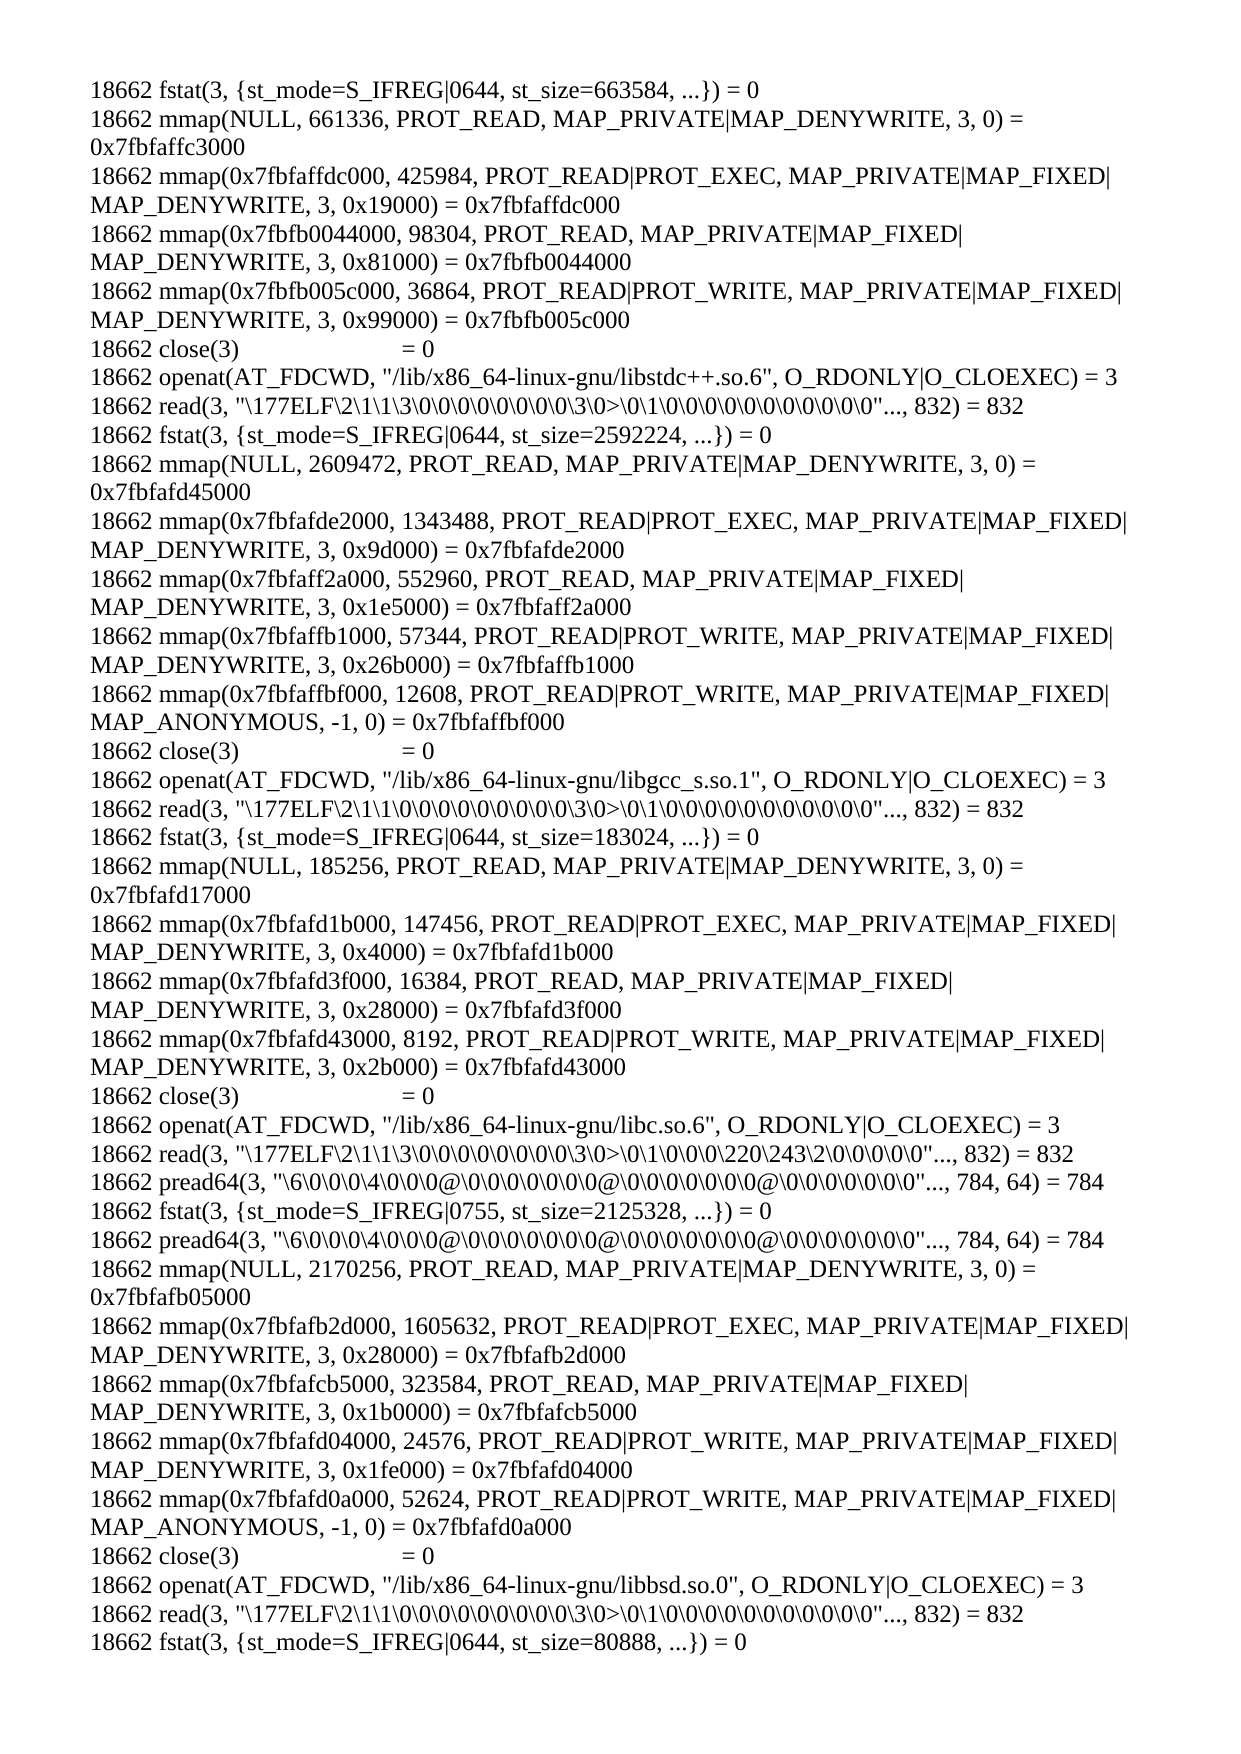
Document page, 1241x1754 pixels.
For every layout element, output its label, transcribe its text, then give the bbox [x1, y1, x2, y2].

text 18662 mmap(0x7fbfafcb5000, 323584, PROT_READ, MAP_PRIVATE|MAP_FIXED|MAP_DENYWRITE, 3, 0x1b0000) = 0x7fbfafcb5000 [90, 1369, 1165, 1426]
text 18662 mmap(0x7fbfb005c000, 36864, PROT_READ|PROT_WRITE, MAP_PRIVATE|MAP_FIXED|MAP_DENYWRITE, 3, 0x99000) = 0x7fbfb005c000 [90, 276, 1165, 334]
text 18662 read(3, "\177ELF\2\1\1\0\0\0\0\0\0\0\0\0\3\0>\0\1\0\0\0\0\0\0\0\0\0\0\0"..., 832) = 832 [90, 794, 1165, 822]
text 18662 mmap(0x7fbfafd04000, 24576, PROT_READ|PROT_WRITE, MAP_PRIVATE|MAP_FIXED|MAP_DENYWRITE, 3, 0x1fe000) = 0x7fbfafd04000 [90, 1426, 1165, 1484]
text 18662 close(3) = 0 [90, 1081, 1165, 1110]
text 18662 fstat(3, {st_mode=S_IFREG|0755, st_size=2125328, ...}) = 0 [90, 1196, 1165, 1225]
text 18662 read(3, "\177ELF\2\1\1\3\0\0\0\0\0\0\0\0\3\0>\0\1\0\0\0\0\0\0\0\0\0\0\0"..., 832) = 832 [90, 391, 1165, 420]
text 18662 mmap(NULL, 2170256, PROT_READ, MAP_PRIVATE|MAP_DENYWRITE, 3, 0) = 0x7fbfafb05000 [90, 1254, 1165, 1311]
text 18662 mmap(0x7fbfafb2d000, 1605632, PROT_READ|PROT_EXEC, MAP_PRIVATE|MAP_FIXED|MAP_DENYWRITE, 3, 0x28000) = 0x7fbfafb2d000 [90, 1311, 1165, 1369]
text 18662 mmap(NULL, 185256, PROT_READ, MAP_PRIVATE|MAP_DENYWRITE, 3, 0) = 0x7fbfafd17000 [90, 851, 1165, 909]
text 18662 mmap(0x7fbfafde2000, 1343488, PROT_READ|PROT_EXEC, MAP_PRIVATE|MAP_FIXED|MAP_DENYWRITE, 3, 0x9d000) = 0x7fbfafde2000 [90, 506, 1165, 564]
text 18662 close(3) = 0 [90, 334, 1165, 362]
text 18662 openat(AT_FDCWD, "/lib/x86_64-linux-gnu/libgcc_s.so.1", O_RDONLY|O_CLOEXEC) = 3 [90, 765, 1165, 794]
text 18662 fstat(3, {st_mode=S_IFREG|0644, st_size=2592224, ...}) = 0 [90, 420, 1165, 449]
text 18662 mmap(0x7fbfaffb1000, 57344, PROT_READ|PROT_WRITE, MAP_PRIVATE|MAP_FIXED|MAP_DENYWRITE, 3, 0x26b000) = 0x7fbfaffb1000 [90, 621, 1165, 679]
text 18662 close(3) = 0 [90, 736, 1165, 765]
text 18662 pread64(3, "\6\0\0\0\4\0\0\0@\0\0\0\0\0\0\0@\0\0\0\0\0\0\0@\0\0\0\0\0\0\0"..., 784, 64) = 784 [90, 1167, 1165, 1196]
text 18662 mmap(0x7fbfaffbf000, 12608, PROT_READ|PROT_WRITE, MAP_PRIVATE|MAP_FIXED|MAP_ANONYMOUS, -1, 0) = 0x7fbfaffbf000 [90, 679, 1165, 736]
text 18662 pread64(3, "\6\0\0\0\4\0\0\0@\0\0\0\0\0\0\0@\0\0\0\0\0\0\0@\0\0\0\0\0\0\0"..., 784, 64) = 784 [90, 1225, 1165, 1254]
text 18662 mmap(0x7fbfafd1b000, 147456, PROT_READ|PROT_EXEC, MAP_PRIVATE|MAP_FIXED|MAP_DENYWRITE, 3, 0x4000) = 0x7fbfafd1b000 [90, 909, 1165, 966]
text 18662 fstat(3, {st_mode=S_IFREG|0644, st_size=183024, ...}) = 0 [90, 822, 1165, 851]
text 18662 mmap(0x7fbfafd0a000, 52624, PROT_READ|PROT_WRITE, MAP_PRIVATE|MAP_FIXED|MAP_ANONYMOUS, -1, 0) = 0x7fbfafd0a000 [90, 1484, 1165, 1541]
text 18662 read(3, "\177ELF\2\1\1\3\0\0\0\0\0\0\0\0\3\0>\0\1\0\0\0\220\243\2\0\0\0\0\0"..., 832) = 832 [90, 1139, 1165, 1167]
text 18662 openat(AT_FDCWD, "/lib/x86_64-linux-gnu/libc.so.6", O_RDONLY|O_CLOEXEC) = 3 [90, 1110, 1165, 1139]
text 18662 mmap(0x7fbfafd3f000, 16384, PROT_READ, MAP_PRIVATE|MAP_FIXED|MAP_DENYWRITE, 3, 0x28000) = 0x7fbfafd3f000 [90, 966, 1165, 1024]
text 18662 mmap(0x7fbfafd43000, 8192, PROT_READ|PROT_WRITE, MAP_PRIVATE|MAP_FIXED|MAP_DENYWRITE, 3, 0x2b000) = 0x7fbfafd43000 [90, 1024, 1165, 1081]
text 18662 close(3) = 0 [90, 1541, 1165, 1570]
text 18662 openat(AT_FDCWD, "/lib/x86_64-linux-gnu/libbsd.so.0", O_RDONLY|O_CLOEXEC) = 3 [90, 1570, 1165, 1599]
text 18662 openat(AT_FDCWD, "/lib/x86_64-linux-gnu/libstdc++.so.6", O_RDONLY|O_CLOEXEC) = 3 [90, 362, 1165, 391]
text 18662 fstat(3, {st_mode=S_IFREG|0644, st_size=80888, ...}) = 0 [90, 1627, 1165, 1656]
text 18662 mmap(0x7fbfaff2a000, 552960, PROT_READ, MAP_PRIVATE|MAP_FIXED|MAP_DENYWRITE, 3, 0x1e5000) = 0x7fbfaff2a000 [90, 564, 1165, 621]
text 18662 fstat(3, {st_mode=S_IFREG|0644, st_size=663584, ...}) = 0 [90, 75, 1165, 104]
text 18662 mmap(NULL, 2609472, PROT_READ, MAP_PRIVATE|MAP_DENYWRITE, 3, 0) = 0x7fbfafd45000 [90, 449, 1165, 506]
text 18662 mmap(0x7fbfb0044000, 98304, PROT_READ, MAP_PRIVATE|MAP_FIXED|MAP_DENYWRITE, 3, 0x81000) = 0x7fbfb0044000 [90, 219, 1165, 276]
text 18662 mmap(NULL, 661336, PROT_READ, MAP_PRIVATE|MAP_DENYWRITE, 3, 0) = 0x7fbfaffc3000 [90, 104, 1165, 161]
text 18662 mmap(0x7fbfaffdc000, 425984, PROT_READ|PROT_EXEC, MAP_PRIVATE|MAP_FIXED|MAP_DENYWRITE, 3, 0x19000) = 0x7fbfaffdc000 [90, 161, 1165, 219]
text 18662 read(3, "\177ELF\2\1\1\0\0\0\0\0\0\0\0\0\3\0>\0\1\0\0\0\0\0\0\0\0\0\0\0"..., 832) = 832 [90, 1599, 1165, 1627]
